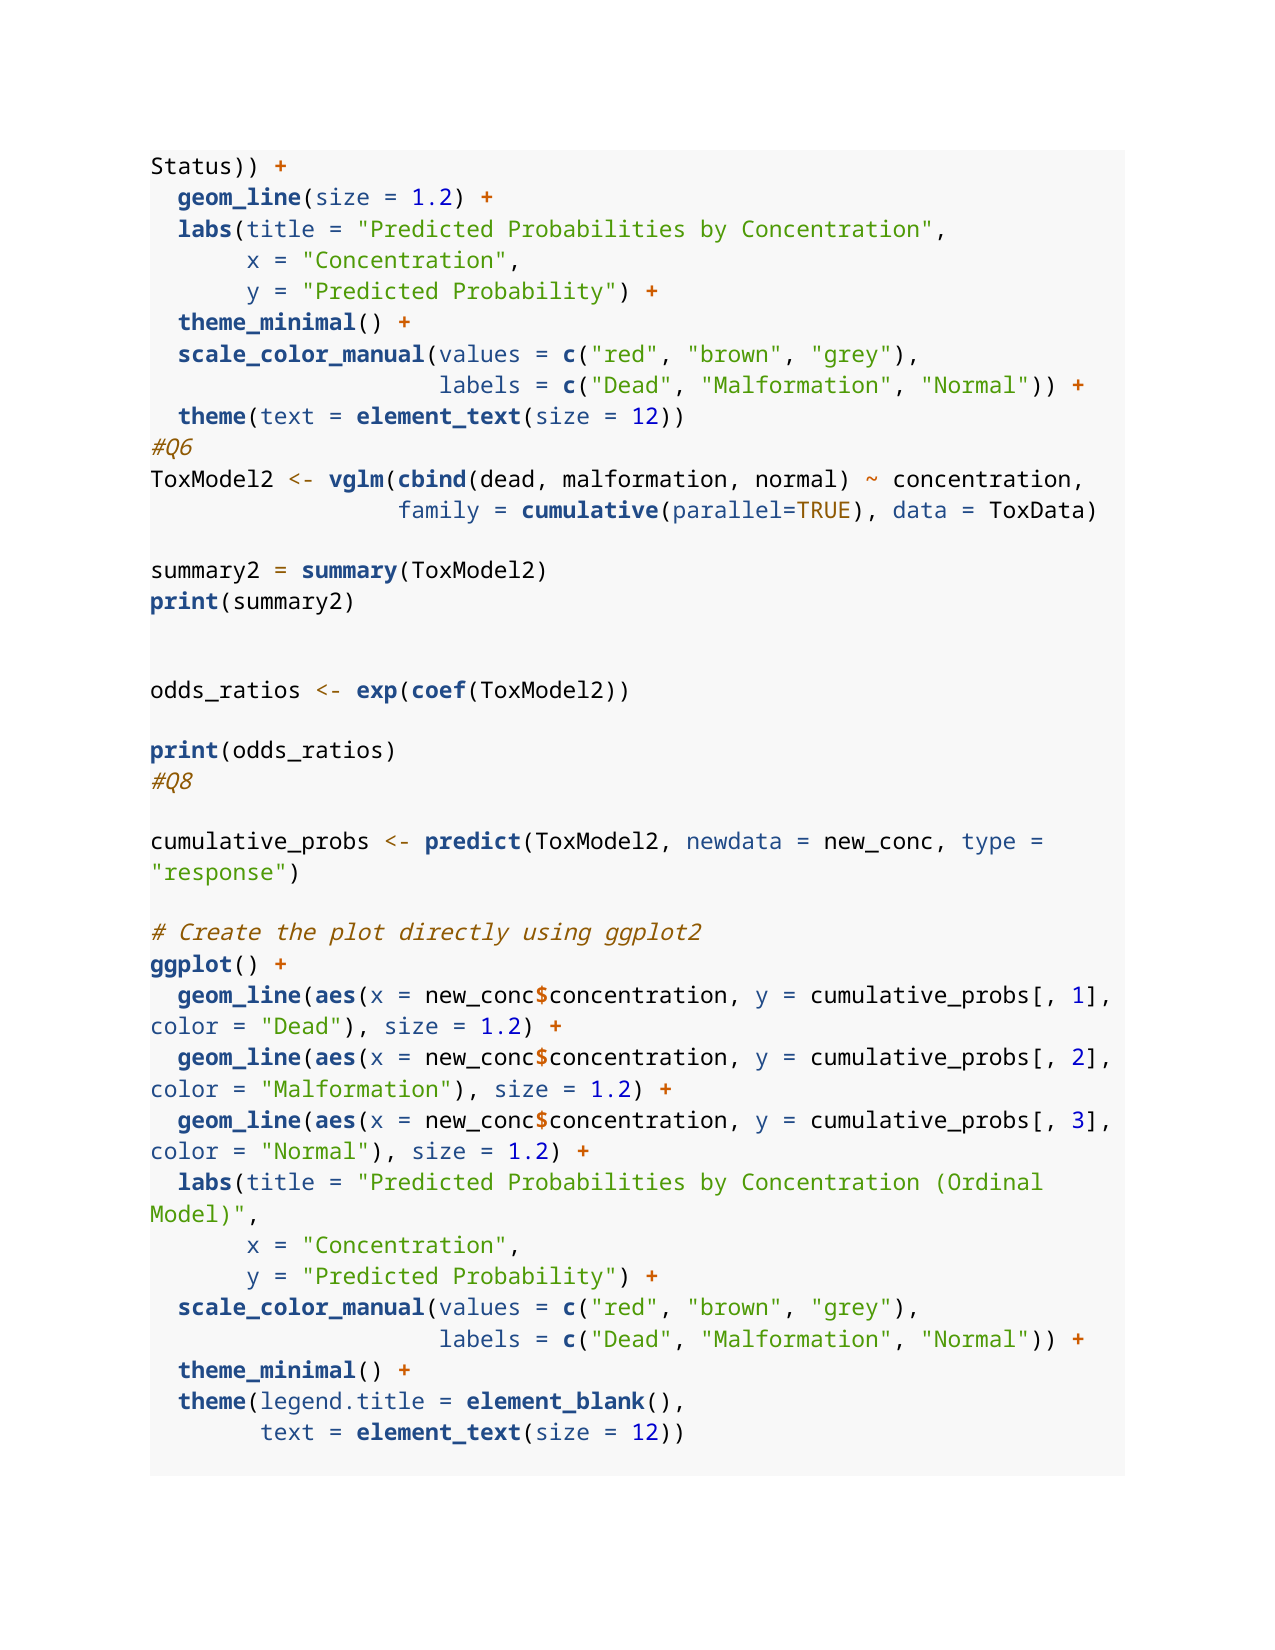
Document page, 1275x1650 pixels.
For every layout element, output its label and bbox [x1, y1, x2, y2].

text [150, 150, 1125, 1476]
